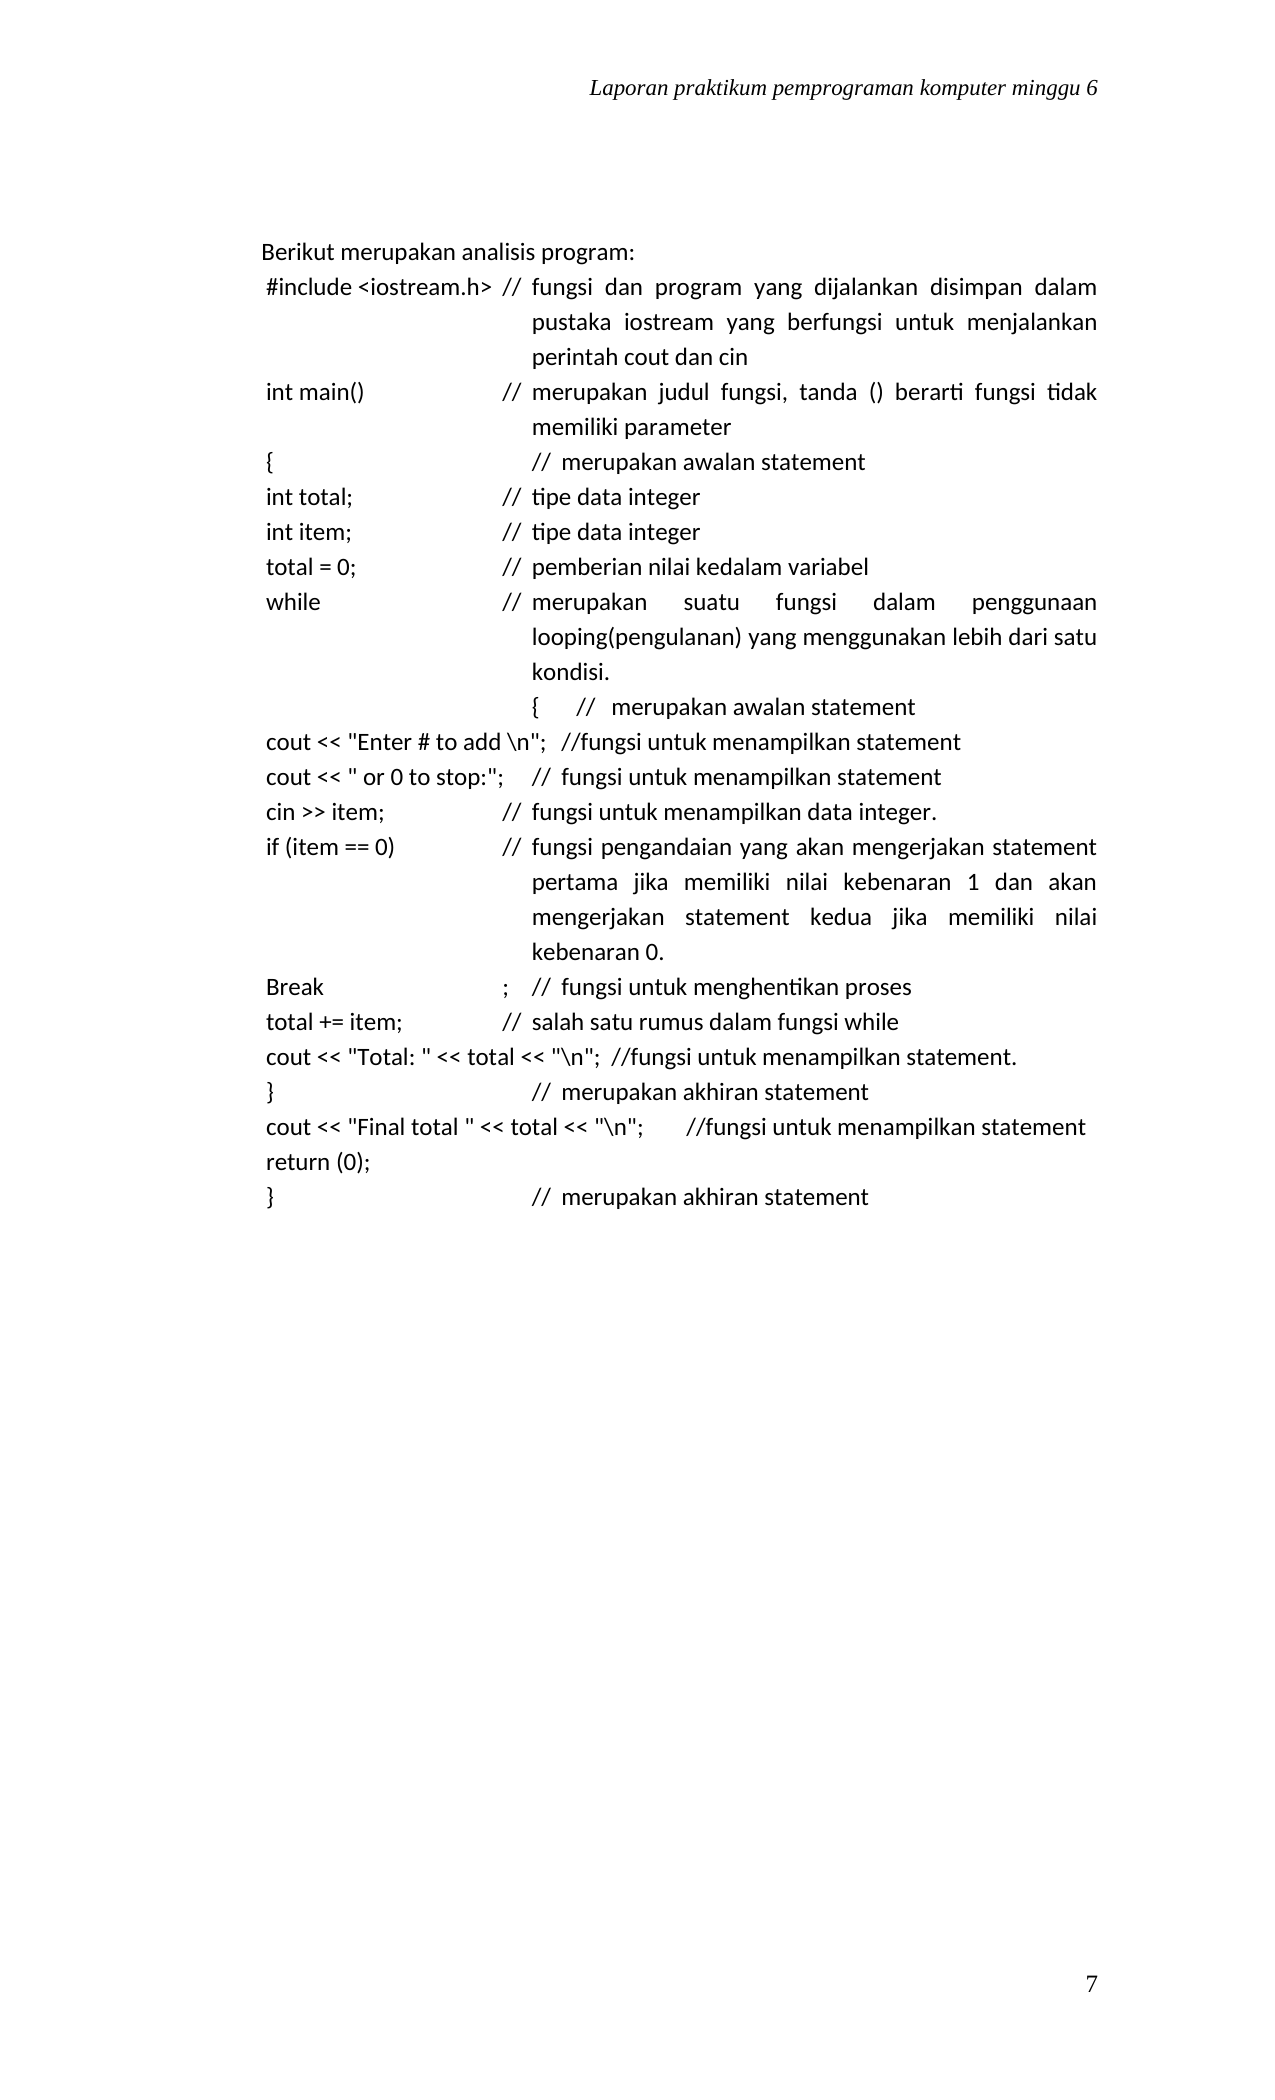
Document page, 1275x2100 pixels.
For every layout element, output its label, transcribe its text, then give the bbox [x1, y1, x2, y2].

list Break ; // fungsi untuk menghentikan proses [266, 971, 1098, 1002]
list { // merupakan awalan statement [266, 446, 1098, 477]
list } // merupakan akhiran statement [266, 1076, 1098, 1107]
list if (item == 0) // fungsi pengandaian yang akan mengerjakan statement pertama jika memiliki nilai kebenaran 1 dan akan mengerjakan statement kedua jika memiliki nilai kebenaran 0. [266, 831, 1098, 967]
text #include <iostream.h> // fungsi dan program yang dijalankan disimpan dalam pustaka iostream yang berfungsi untuk menjalankan perintah cout dan cin [266, 271, 1098, 372]
list Berikut merupakan analisis program: [261, 236, 1098, 267]
list int main() // merupakan judul fungsi, tanda () berarti fungsi tidak memiliki parameter [266, 376, 1098, 442]
list int total; // tipe data integer [266, 481, 1098, 512]
list total += item; // salah satu rumus dalam fungsi while [266, 1006, 1098, 1037]
list cin >> item; // fungsi untuk menampilkan data integer. [266, 796, 1098, 827]
list cout << "Enter # to add \n"; //fungsi untuk menampilkan statement [266, 726, 1098, 757]
list while // merupakan suatu fungsi dalam penggunaan looping(pengulanan) yang menggunakan lebih dari satu kondisi. { // merupakan awalan statement [266, 586, 1098, 722]
list } // merupakan akhiran statement [266, 1181, 1098, 1212]
list int item; // tipe data integer [266, 516, 1098, 547]
list cout << "Total: " << total << "\n"; //fungsi untuk menampilkan statement. [266, 1041, 1098, 1072]
list cout << "Final total " << total << "\n"; //fungsi untuk menampilkan statement [266, 1111, 1098, 1142]
list cout << " or 0 to stop:"; // fungsi untuk menampilkan statement [266, 761, 1098, 792]
list return (0); [266, 1146, 1098, 1177]
list total = 0; // pemberian nilai kedalam variabel [266, 551, 1098, 582]
